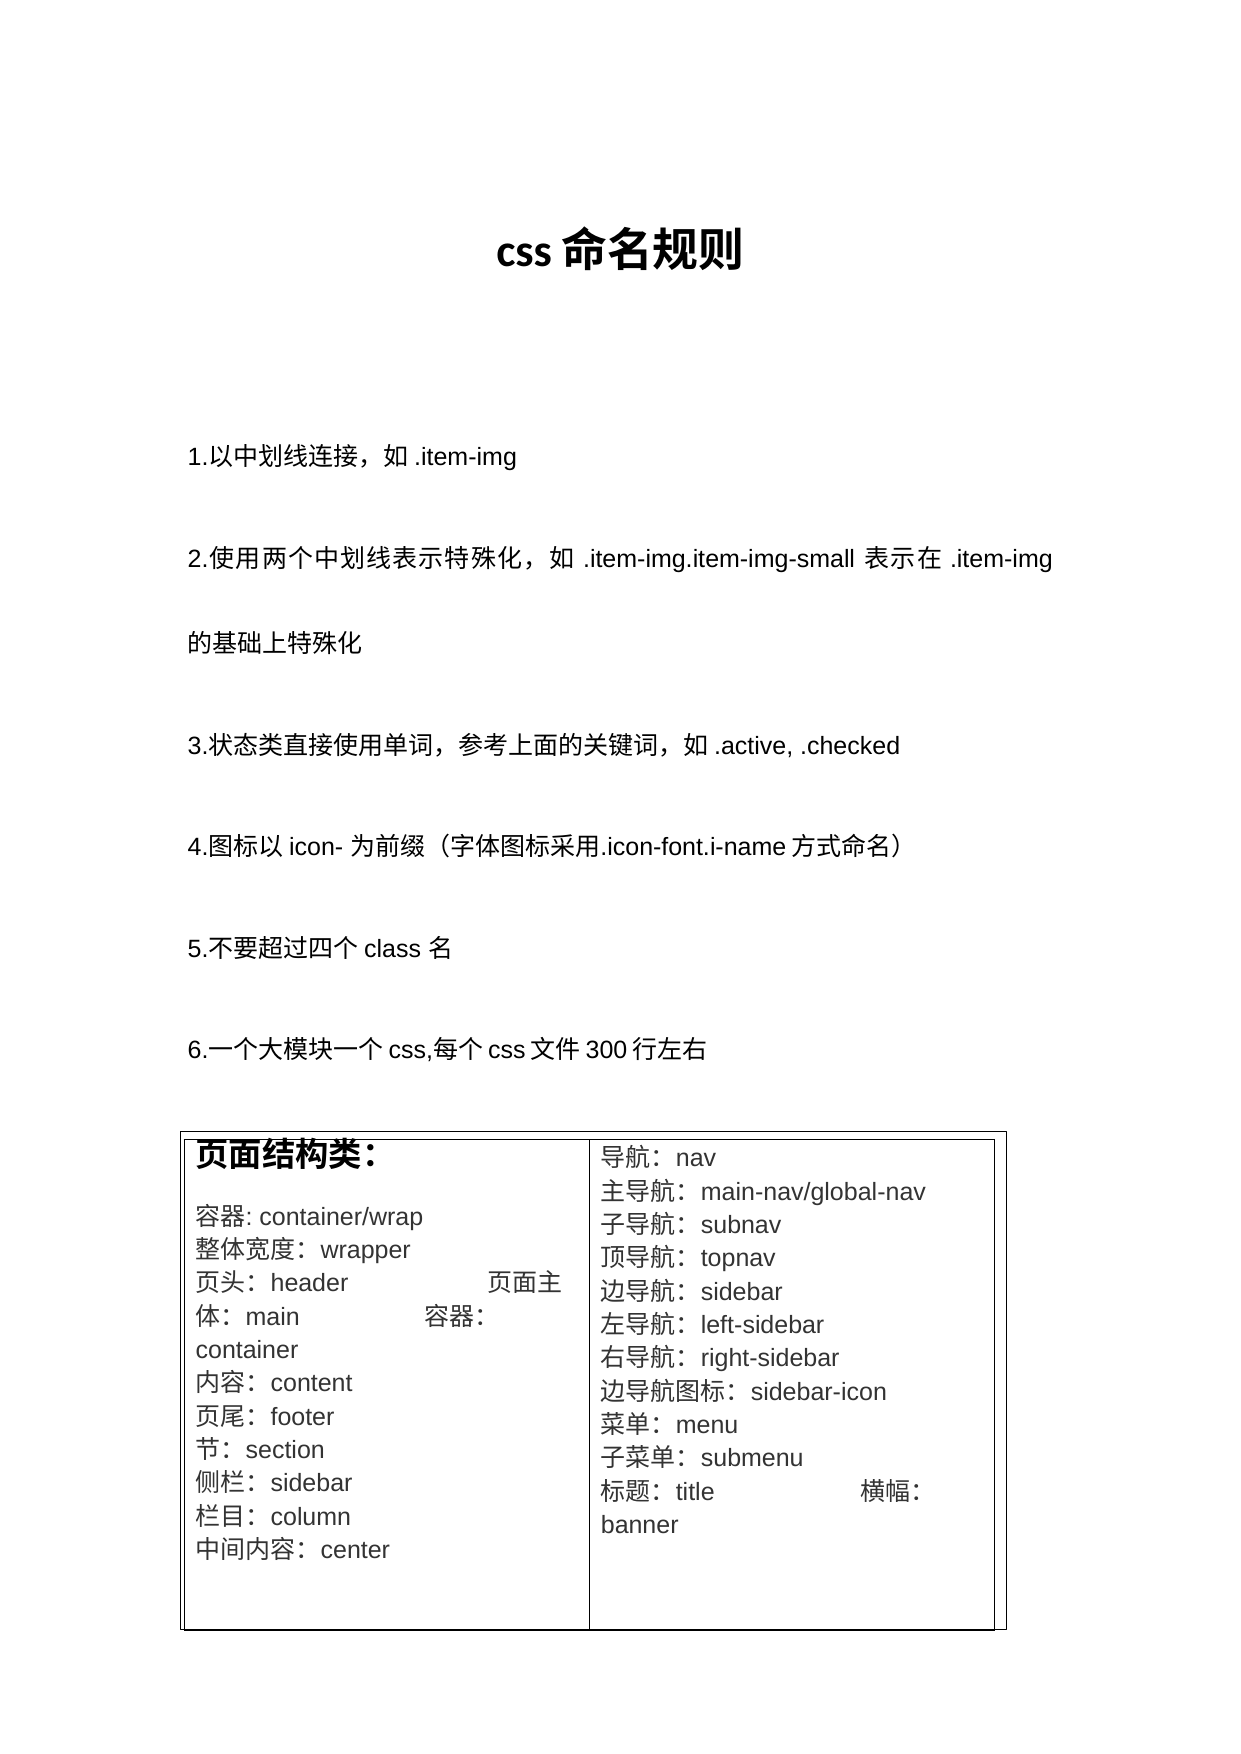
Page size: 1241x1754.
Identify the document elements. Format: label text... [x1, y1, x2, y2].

subtitle 4.图标以 icon- 为前缀（字体图标采用.icon-font.i-name方式命名） [187, 812, 1053, 877]
subtitle 3.状态类直接使用单词，参考上面的关键词，如 .active, .checked [187, 711, 1053, 776]
subtitle 5.不要超过四个 class 名 [187, 914, 1053, 979]
subtitle css命名规则 [187, 197, 1053, 295]
subtitle 1.以中划线连接，如 .item-img [187, 422, 1053, 487]
subtitle 2.使用两个中划线表示特殊化，如 .item-img.item-img-small 表示在 .item-img 的基础上特殊化 [187, 524, 1053, 674]
subtitle 6.一个大模块一个css,每个css文件300行左右 [187, 1016, 1053, 1081]
